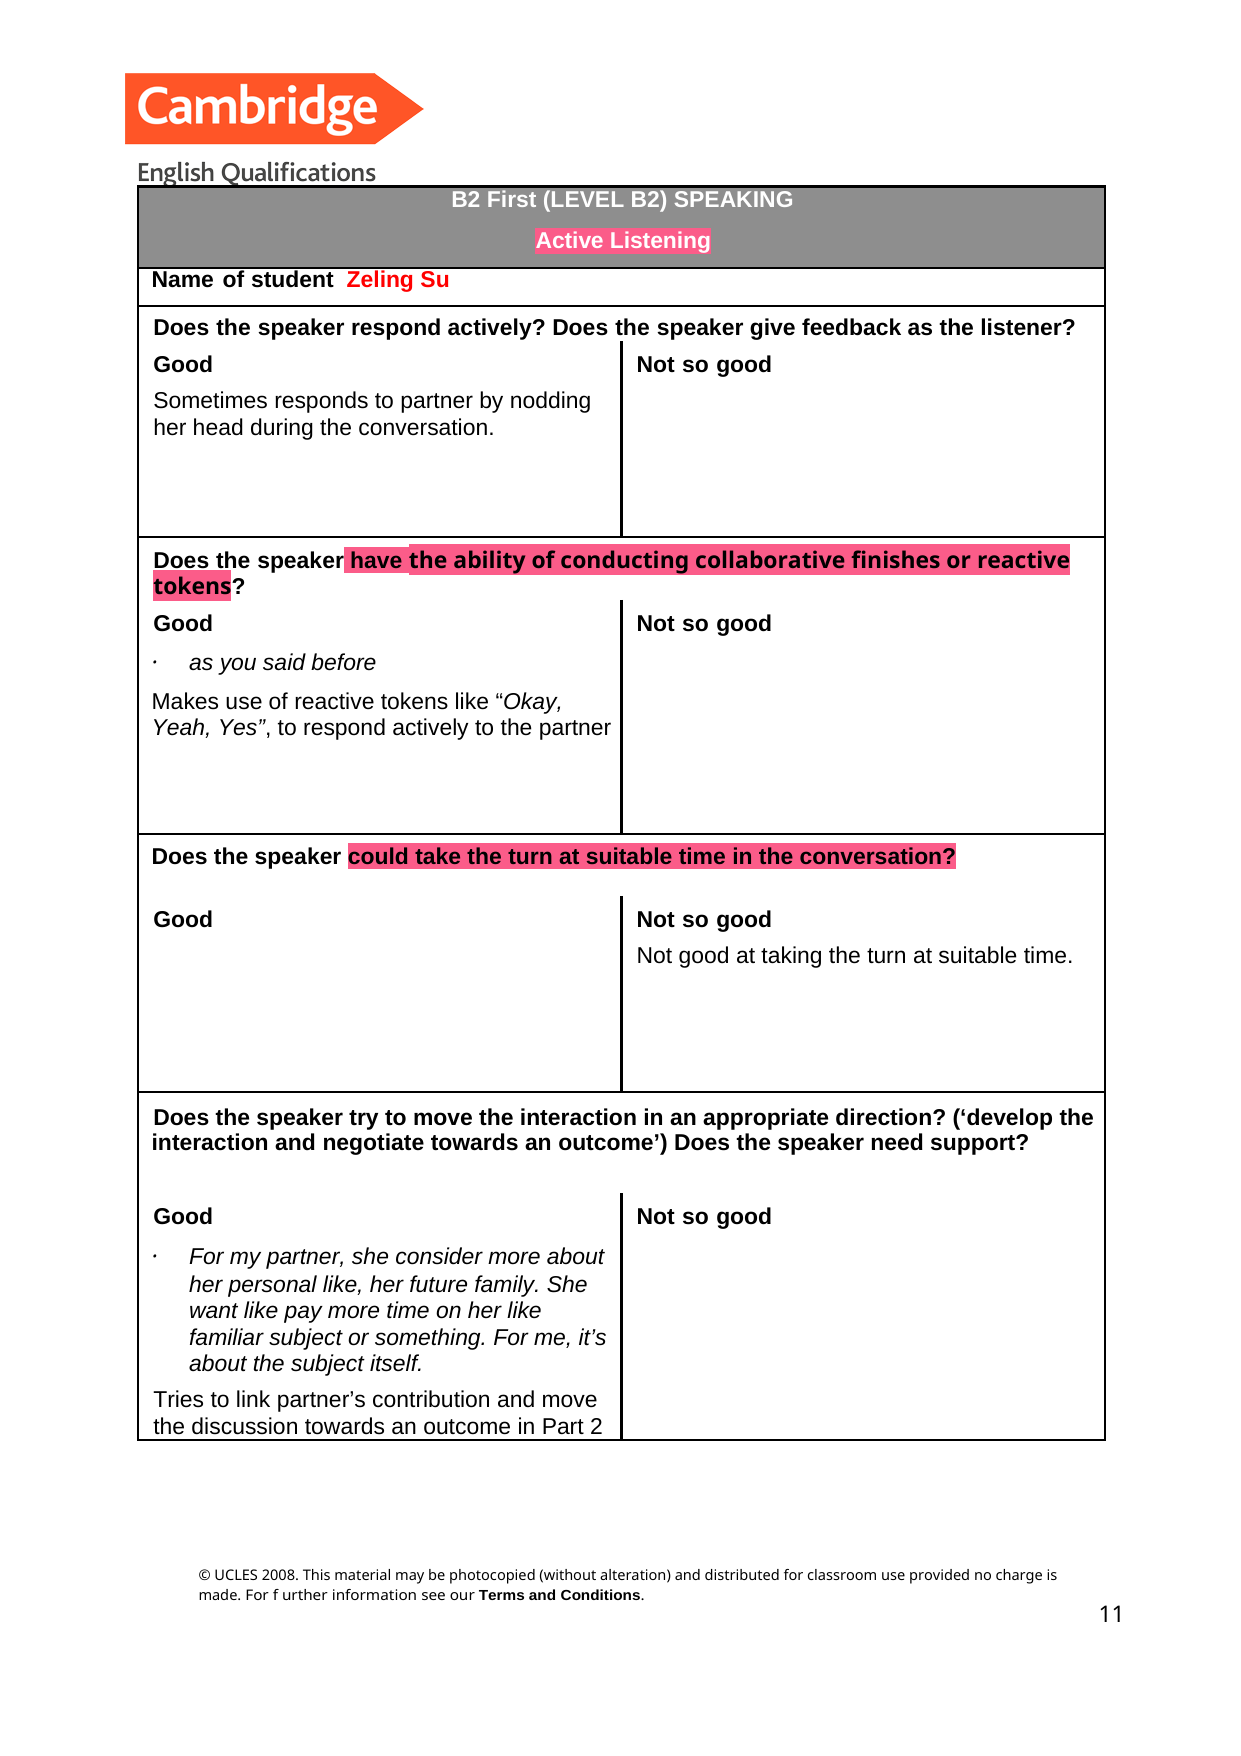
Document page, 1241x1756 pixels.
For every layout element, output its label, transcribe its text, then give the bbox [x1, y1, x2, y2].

table_cell Good For my partner, she consider more about her personal like, her future family. She want like pay more time on her like familiar subject or something. For me, it’s about the subject itself. Tries to link partner’s contribution and move the discussion towards an outcome in Part 2 [139, 1193, 620, 1439]
picture [125, 73, 424, 187]
table_cell Does the speaker have the ability of conducting collaborative finishes or reactive tokens? [139, 538, 1104, 600]
table_cell Good Sometimes responds to partner by nodding her head during the conversation. [139, 341, 620, 536]
table_cell Good [139, 896, 620, 1091]
table_cell Not so good [623, 1193, 1104, 1439]
table_cell Good as you said before Makes use of reactive tokens like “Okay, Yeah, Yes”, to respond actively to the partner [139, 600, 620, 833]
table_cell Not so good [623, 341, 1104, 536]
table_cell Does the speaker could take the turn at suitable time in the conversation? [139, 835, 1104, 896]
table_cell Name of student Zeling Su [139, 269, 1104, 304]
table_cell Not so good Not good at taking the turn at suitable time. [623, 896, 1104, 1091]
table_cell Does the speaker try to move the interaction in an appropriate direction? (‘develop the interaction and negotiate towards an outcome’) Does the speaker need support? [139, 1093, 1104, 1193]
table_cell Not so good [623, 600, 1104, 833]
table_header B2 First (LEVEL B2) SPEAKING Active Listening [139, 188, 1104, 267]
table_cell Does the speaker respond actively? Does the speaker give feedback as the listener? [139, 307, 1104, 341]
